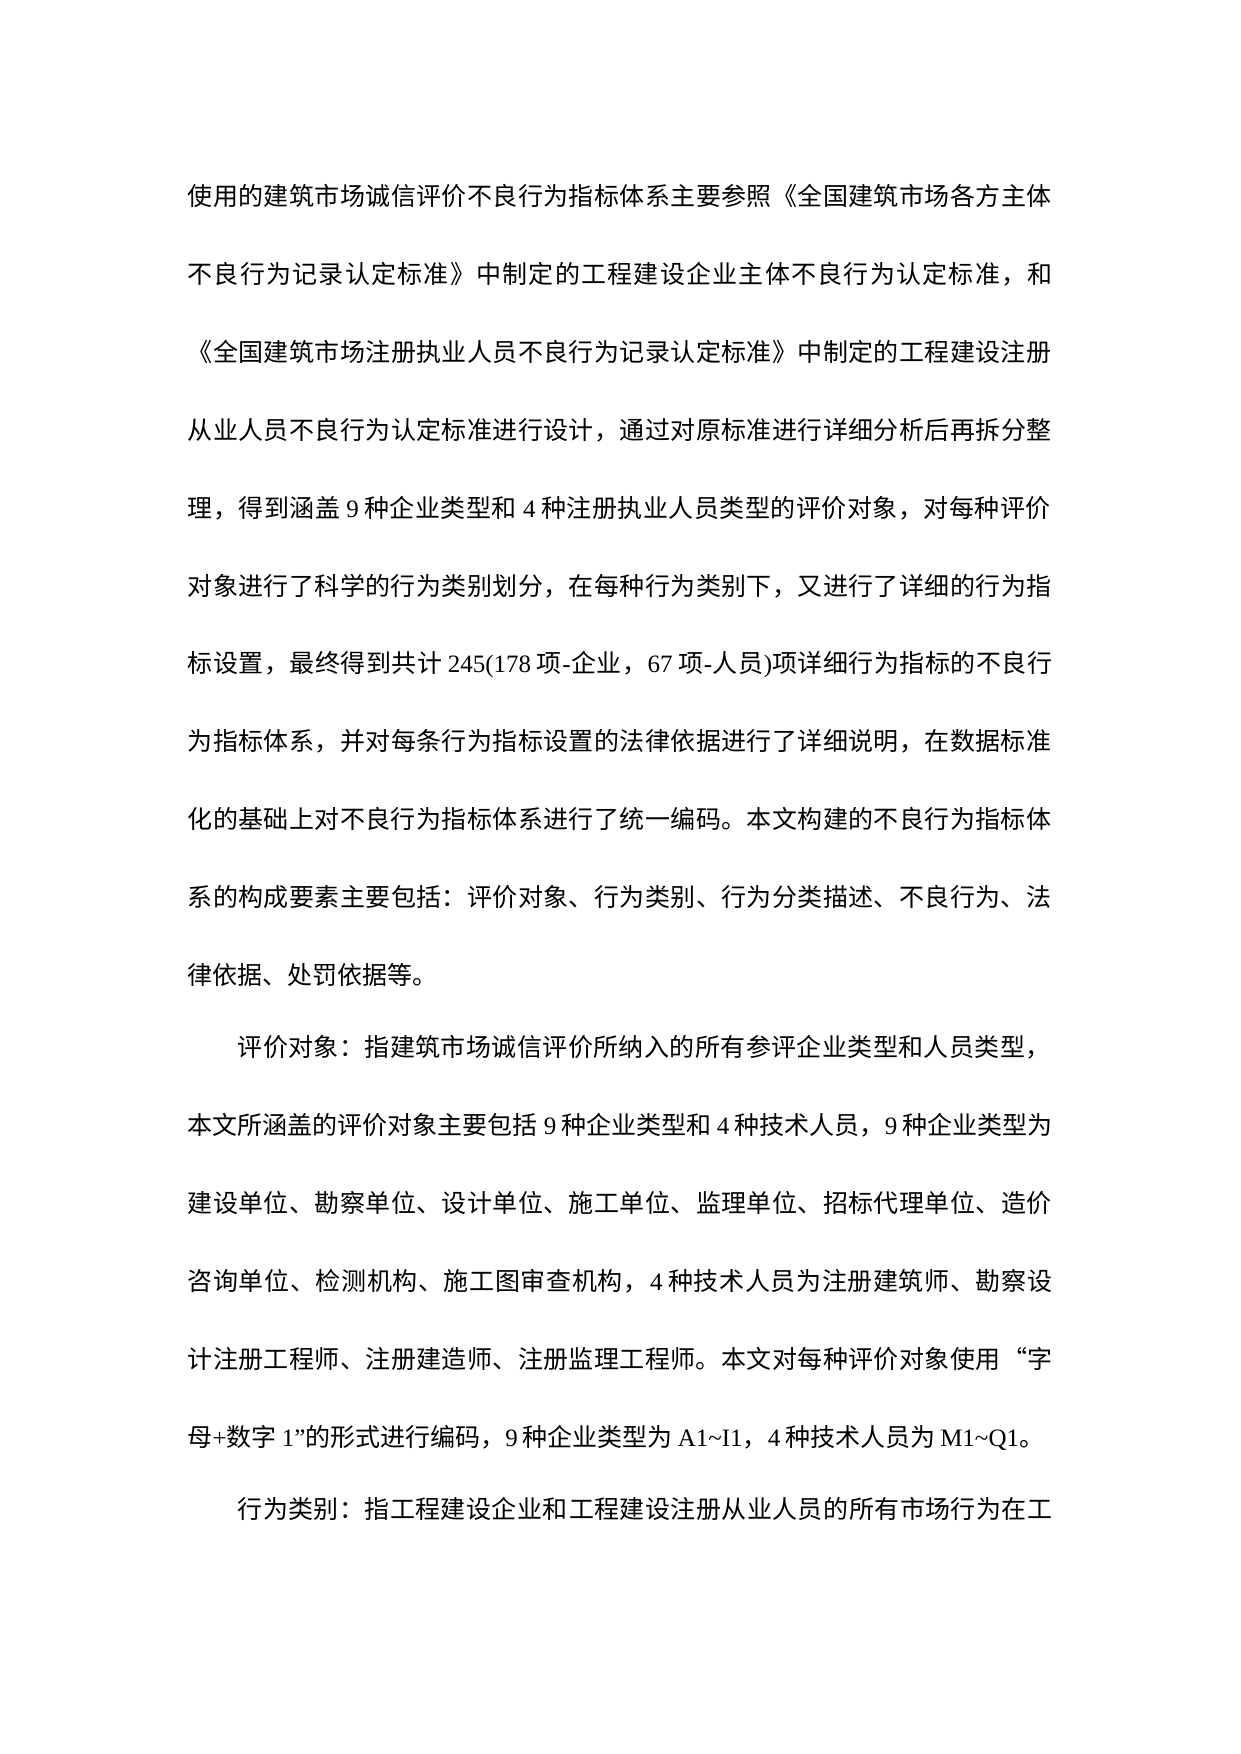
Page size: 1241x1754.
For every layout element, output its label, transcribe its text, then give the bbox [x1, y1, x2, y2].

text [187, 1475, 1053, 1540]
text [187, 162, 1053, 1006]
text 评价对象：指建筑市场诚信评价所纳入的所有参评企业类型和人员类型，本文所涵盖的评价对象主要包括9种企业类型和4种技术人员，9种企业类型为建设单位、勘察单位、设计单位、施工单位、监理单位、招标代理单位、造价咨询单位、检测机构、施工图审查机构，4种技术人员为注册建筑师、勘察设计注册工程师、注册建造师、注册监理工程师。本文对每种评价对象使用“字母+数字1”的形式进行编码，9种企业类型为A1~I1，4种技术人员为M1~Q1。 [187, 1013, 1053, 1468]
